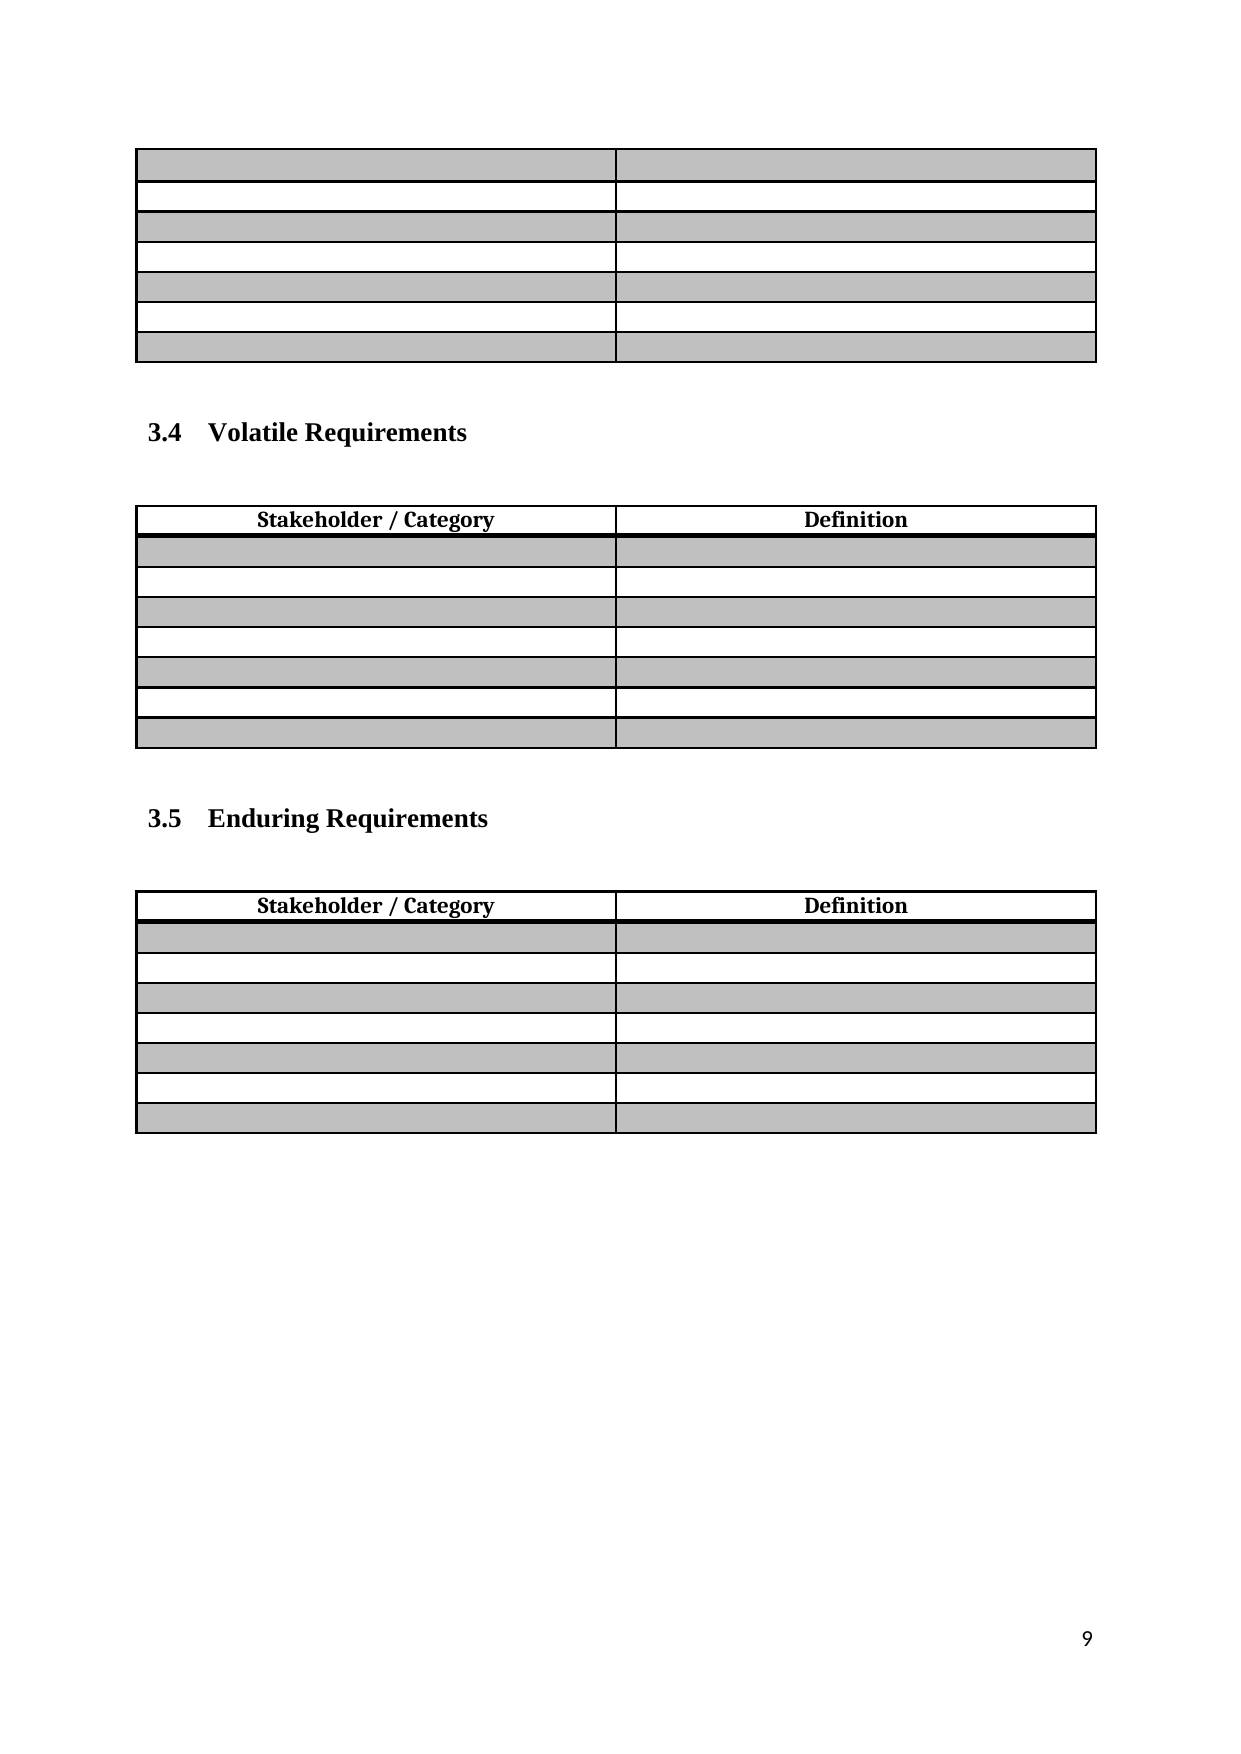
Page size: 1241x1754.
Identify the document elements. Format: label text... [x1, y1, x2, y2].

subtitle Volatile Requirements [148, 416, 1093, 447]
table_cell [138, 303, 615, 331]
table_cell [617, 183, 1095, 210]
table_cell [138, 1074, 615, 1102]
table_cell [617, 924, 1095, 952]
table_cell [617, 628, 1095, 656]
table_cell [617, 1104, 1095, 1132]
table_cell [617, 213, 1095, 241]
table_cell [138, 333, 615, 361]
table_cell [617, 273, 1095, 301]
table_header Definition [617, 893, 1095, 919]
table_cell [617, 658, 1095, 686]
table_cell [617, 719, 1095, 747]
table_cell [138, 1104, 615, 1132]
table_header Stakeholder / Category [138, 507, 615, 533]
table_cell [138, 213, 615, 241]
table_cell [138, 273, 615, 301]
table_cell [138, 954, 615, 982]
table_cell [138, 1044, 615, 1072]
table_cell [617, 150, 1095, 180]
table_cell [617, 689, 1095, 716]
table_cell [138, 1014, 615, 1042]
table_cell [138, 628, 615, 656]
table_cell [138, 243, 615, 271]
table_cell [138, 689, 615, 716]
table_cell [617, 243, 1095, 271]
table_cell [617, 1044, 1095, 1072]
subtitle Enduring Requirements [148, 802, 1093, 833]
table_cell [617, 568, 1095, 596]
table_cell [138, 598, 615, 626]
table_cell [617, 1074, 1095, 1102]
table_cell [138, 658, 615, 686]
table_cell [138, 538, 615, 566]
table_cell [138, 719, 615, 747]
table_cell [138, 568, 615, 596]
table_cell [617, 333, 1095, 361]
table_cell [138, 984, 615, 1012]
table_cell [617, 538, 1095, 566]
table_cell [138, 924, 615, 952]
table_cell [138, 183, 615, 210]
table_cell [617, 984, 1095, 1012]
table_cell [138, 150, 615, 180]
table_header Definition [617, 507, 1095, 533]
table_cell [617, 598, 1095, 626]
table_cell [617, 954, 1095, 982]
table_cell [617, 303, 1095, 331]
table_header Stakeholder / Category [138, 893, 615, 919]
table_cell [617, 1014, 1095, 1042]
